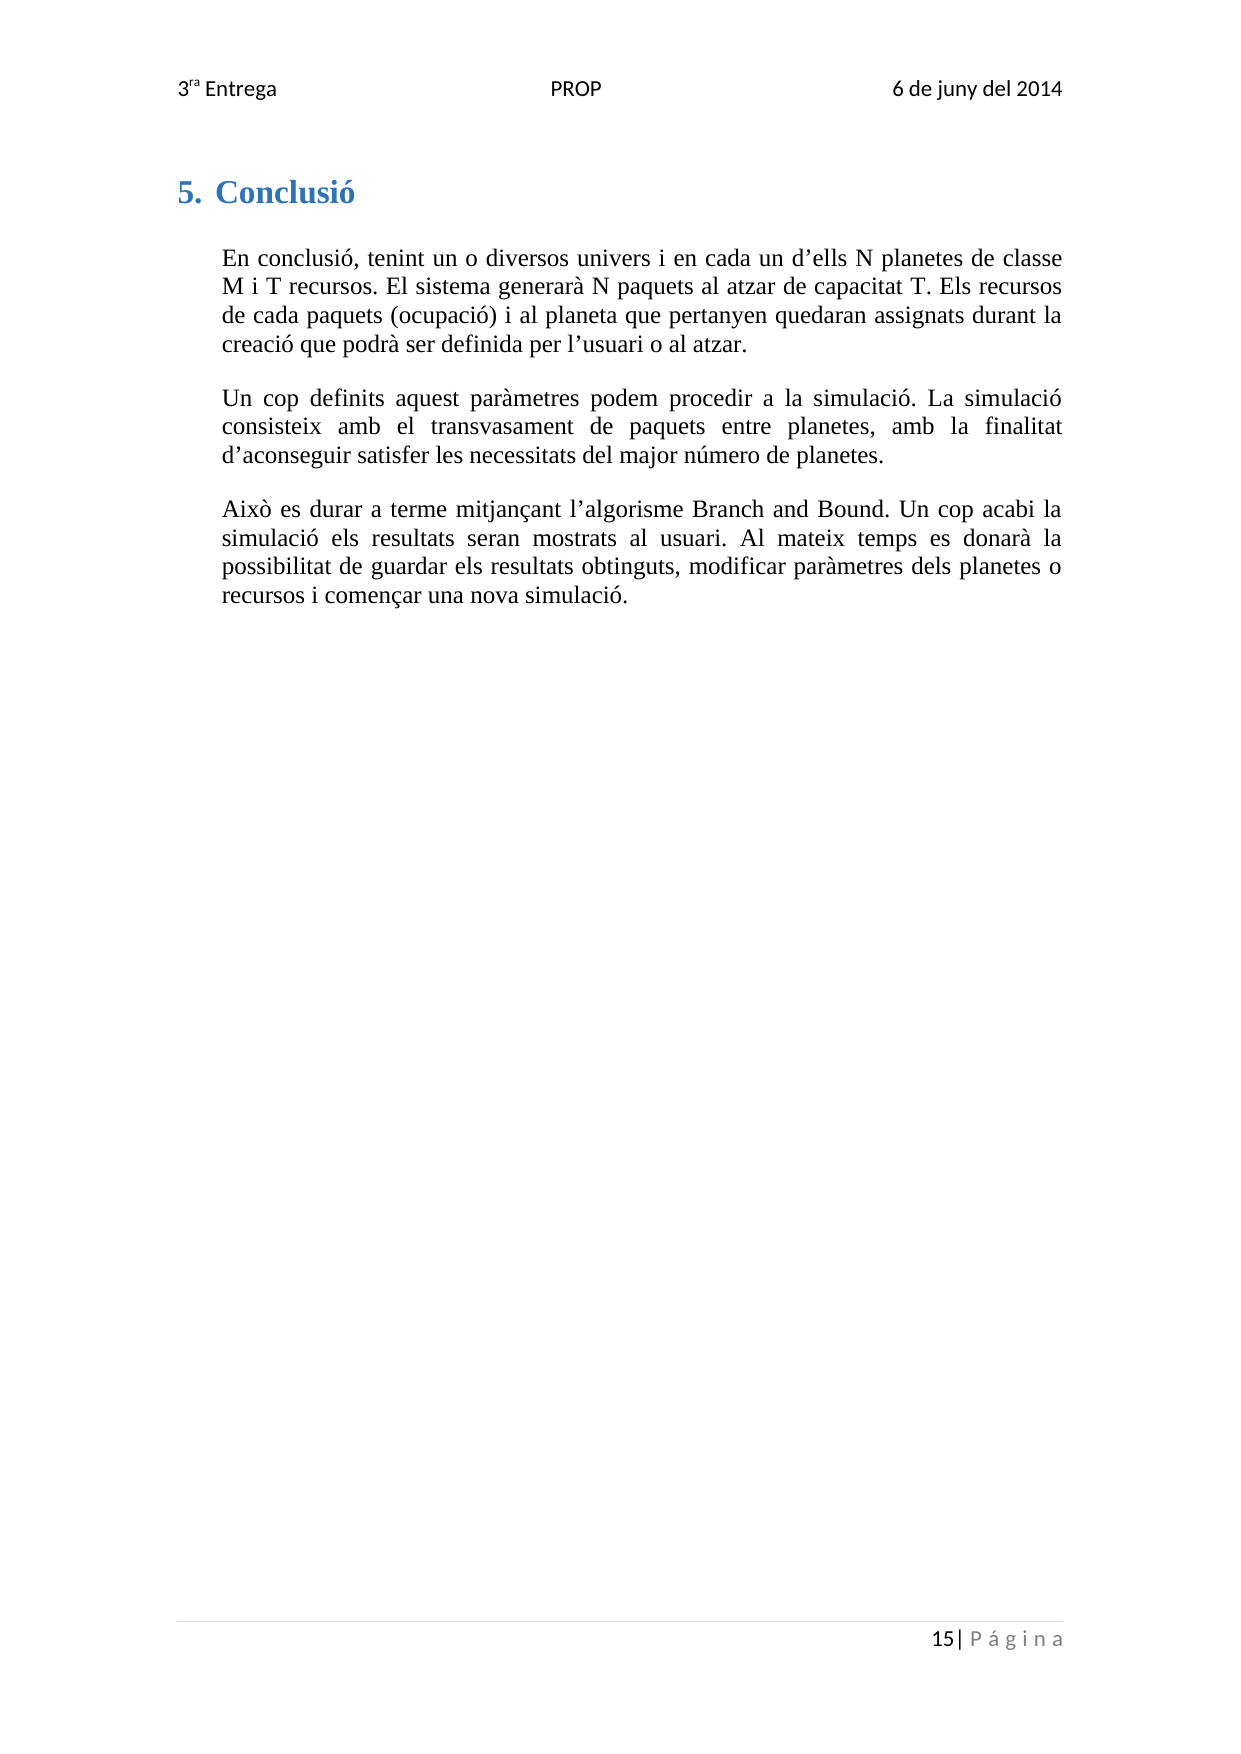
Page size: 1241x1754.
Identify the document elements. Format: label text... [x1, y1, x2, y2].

text Això es durar a terme mitjançant l’algorisme Branch and Bound. Un cop acabi la simulació els resultats seran mostrats al usuari. Al mateix temps es donarà la possibilitat de guardar els resultats obtinguts, modificar paràmetres dels planetes o recursos i començar una nova simulació. [222, 494, 1063, 609]
subtitle Conclusió [177, 173, 1063, 211]
text En conclusió, tenint un o diversos univers i en cada un d’ells N planetes de classe M i T recursos. El sistema generarà N paquets al atzar de capacitat T. Els recursos de cada paquets (ocupació) i al planeta que pertanyen quedaran assignats durant la creació que podrà ser definida per l’usuari o al atzar. [222, 243, 1063, 358]
text Un cop definits aquest paràmetres podem procedir a la simulació. La simulació consisteix amb el transvasament de paquets entre planetes, amb la finalitat d’aconseguir satisfer les necessitats del major número de planetes. [222, 383, 1063, 469]
